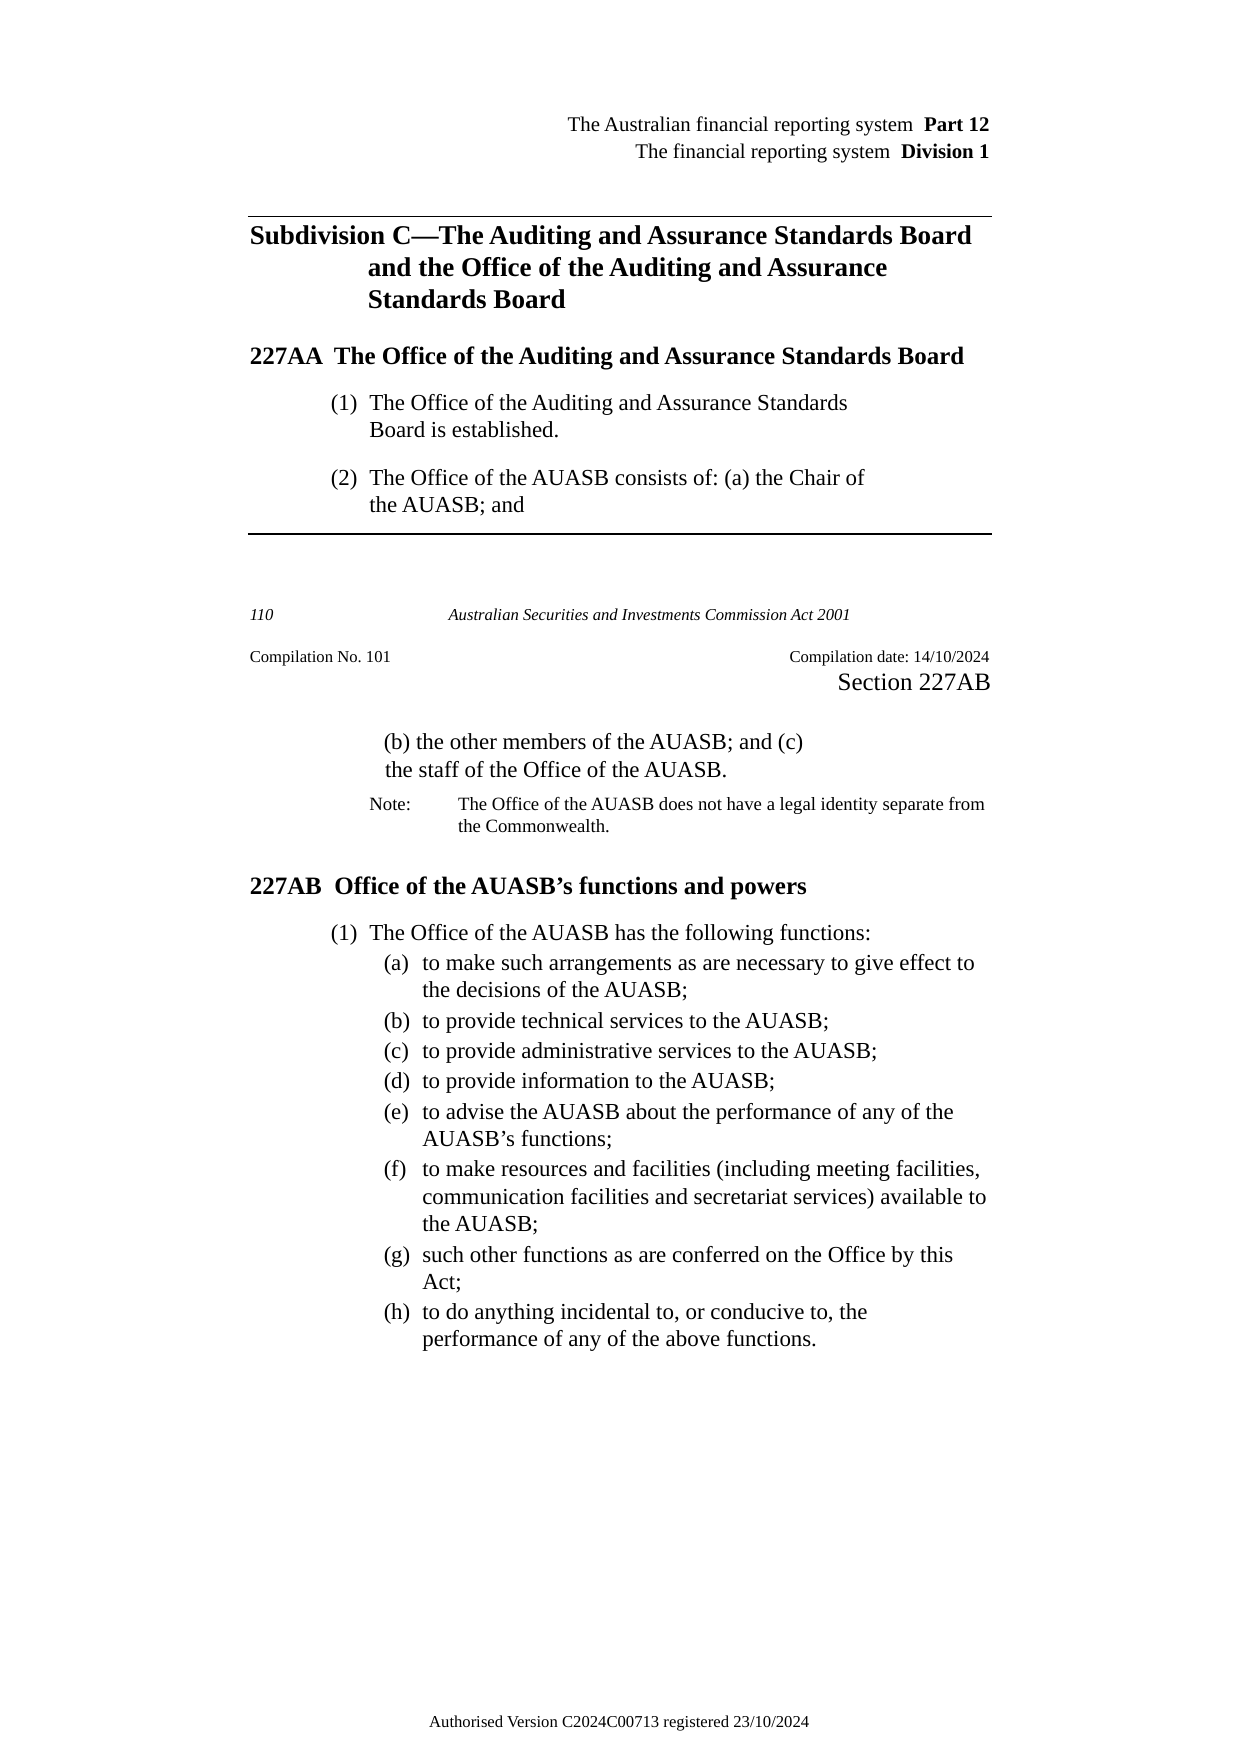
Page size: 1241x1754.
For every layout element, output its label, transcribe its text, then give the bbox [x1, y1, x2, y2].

list to make resources and facilities (including meeting facilities, communication facilities and secretariat services) available to the AUASB; [383, 1156, 988, 1237]
text Section 227AB [251, 667, 991, 696]
list to provide information to the AUASB; [383, 1067, 988, 1094]
text 227AA The Office of the Auditing and Assurance Standards Board [249, 341, 989, 370]
list to make such arrangements as are necessary to give effect to the decisions of the AUASB; [383, 949, 988, 1003]
list The Office of the Auditing and Assurance Standards Board is established. [331, 389, 867, 443]
list such other functions as are conferred on the Office by this Act; [383, 1241, 988, 1294]
list The Office of the AUASB has the following functions: [331, 919, 988, 945]
list to provide administrative services to the AUASB; [383, 1037, 988, 1063]
text Note: The Office of the AUASB does not have a legal identity separate from the Commonwealth. [369, 792, 989, 836]
text (b) the other members of the AUASB; and (c) the staff of the Office of the AUASB. [383, 728, 805, 782]
list to provide technical services to the AUASB; [383, 1007, 988, 1033]
text 110 Australian Securities and Investments Commission Act 2001 [249, 604, 989, 624]
subtitle Subdivision C—The Auditing and Assurance Standards Board and the Office of the Auditing and Assurance Standards Board [249, 191, 989, 314]
list The Office of the AUASB consists of: (a) the Chair of the AUASB; and [331, 464, 867, 518]
list to advise the AUASB about the performance of any of the AUASB’s functions; [383, 1098, 988, 1152]
text Compilation No. 101 Compilation date: 14/10/2024 [249, 646, 989, 666]
text 227AB Office of the AUASB’s functions and powers [249, 871, 989, 899]
list to do anything incidental to, or conducive to, the performance of any of the above functions. [383, 1298, 988, 1352]
